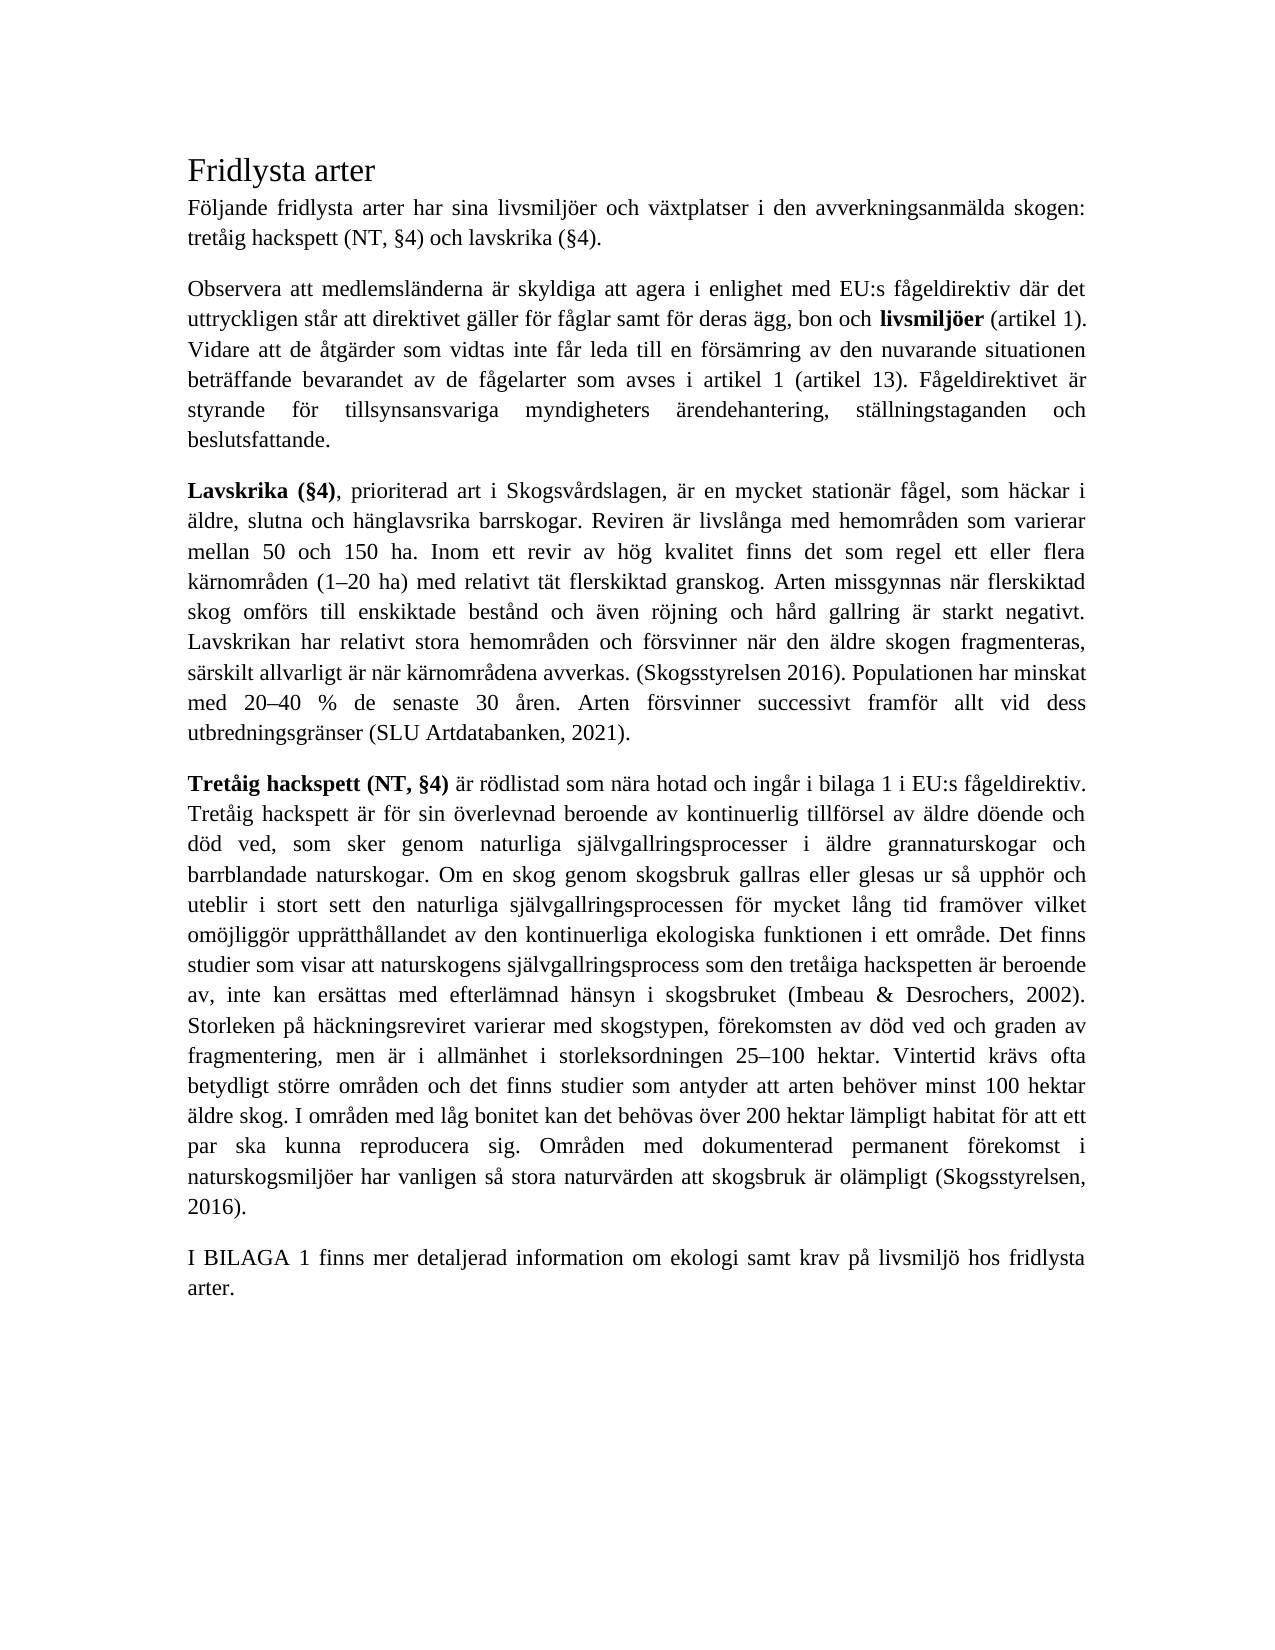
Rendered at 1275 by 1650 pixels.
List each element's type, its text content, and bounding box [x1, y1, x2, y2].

text Följande fridlysta arter har sina livsmiljöer och växtplatser i den avverkningsanmälda skogen: tretåig hackspett (NT, §4) och lavskrika (§4). [187, 194, 1087, 251]
text Observera att medlemsländerna är skyldiga att agera i enlighet med EU:s fågeldirektiv där det uttryckligen står att direktivet gäller för fåglar samt för deras ägg, bon och livsmiljöer (artikel 1). Vidare att de åtgärder som vidtas inte får leda till en försämring av den nuvarande situationen beträffande bevarandet av de fågelarter som avses i artikel 1 (artikel 13). Fågeldirektivet är styrande för tillsynsansvariga myndigheters ärendehantering, ställningstaganden och beslutsfattande. [187, 275, 1087, 453]
text Lavskrika (§4), prioriterad art i Skogsvårdslagen, är en mycket stationär fågel, som häckar i äldre, slutna och hänglavsrika barrskogar. Reviren är livslånga med hemområden som varierar mellan 50 och 150 ha. Inom ett revir av hög kvalitet finns det som regel ett eller flera kärnområden (1–20 ha) med relativt tät flerskiktad granskog. Arten missgynnas när flerskiktad skog omförs till enskiktade bestånd och även röjning och hård gallring är starkt negativt. Lavskrikan har relativt stora hemområden och försvinner när den äldre skogen fragmenteras, särskilt allvarligt är när kärnområdena avverkas. (Skogsstyrelsen 2016). Populationen har minskat med 20–40 % de senaste 30 åren. Arten försvinner successivt framför allt vid dess utbredningsgränser (SLU Artdatabanken, 2021). [187, 477, 1087, 745]
text I BILAGA 1 finns mer detaljerad information om ekologi samt krav på livsmiljö hos fridlysta arter. [187, 1244, 1087, 1301]
subtitle Fridlysta arter [187, 150, 1087, 188]
text Tretåig hackspett (NT, §4) är rödlistad som nära hotad och ingår i bilaga 1 i EU:s fågeldirektiv. Tretåig hackspett är för sin överlevnad beroende av kontinuerlig tillförsel av äldre döende och död ved, som sker genom naturliga självgallringsprocesser i äldre grannaturskogar och barrblandade naturskogar. Om en skog genom skogsbruk gallras eller glesas ur så upphör och uteblir i stort sett den naturliga självgallringsprocessen för mycket lång tid framöver vilket omöjliggör upprätthållandet av den kontinuerliga ekologiska funktionen i ett område. Det finns studier som visar att naturskogens självgallringsprocess som den tretåiga hackspetten är beroende av, inte kan ersättas med efterlämnad hänsyn i skogsbruket (Imbeau & Desrochers, 2002). Storleken på häckningsreviret varierar med skogstypen, förekomsten av död ved och graden av fragmentering, men är i allmänhet i storleksordningen 25–100 hektar. Vintertid krävs ofta betydligt större områden och det finns studier som antyder att arten behöver minst 100 hektar äldre skog. I områden med låg bonitet kan det behövas över 200 hektar lämpligt habitat för att ett par ska kunna reproducera sig. Områden med dokumenterad permanent förekomst i naturskogsmiljöer har vanligen så stora naturvärden att skogsbruk är olämpligt (Skogsstyrelsen, 2016). [187, 770, 1087, 1219]
